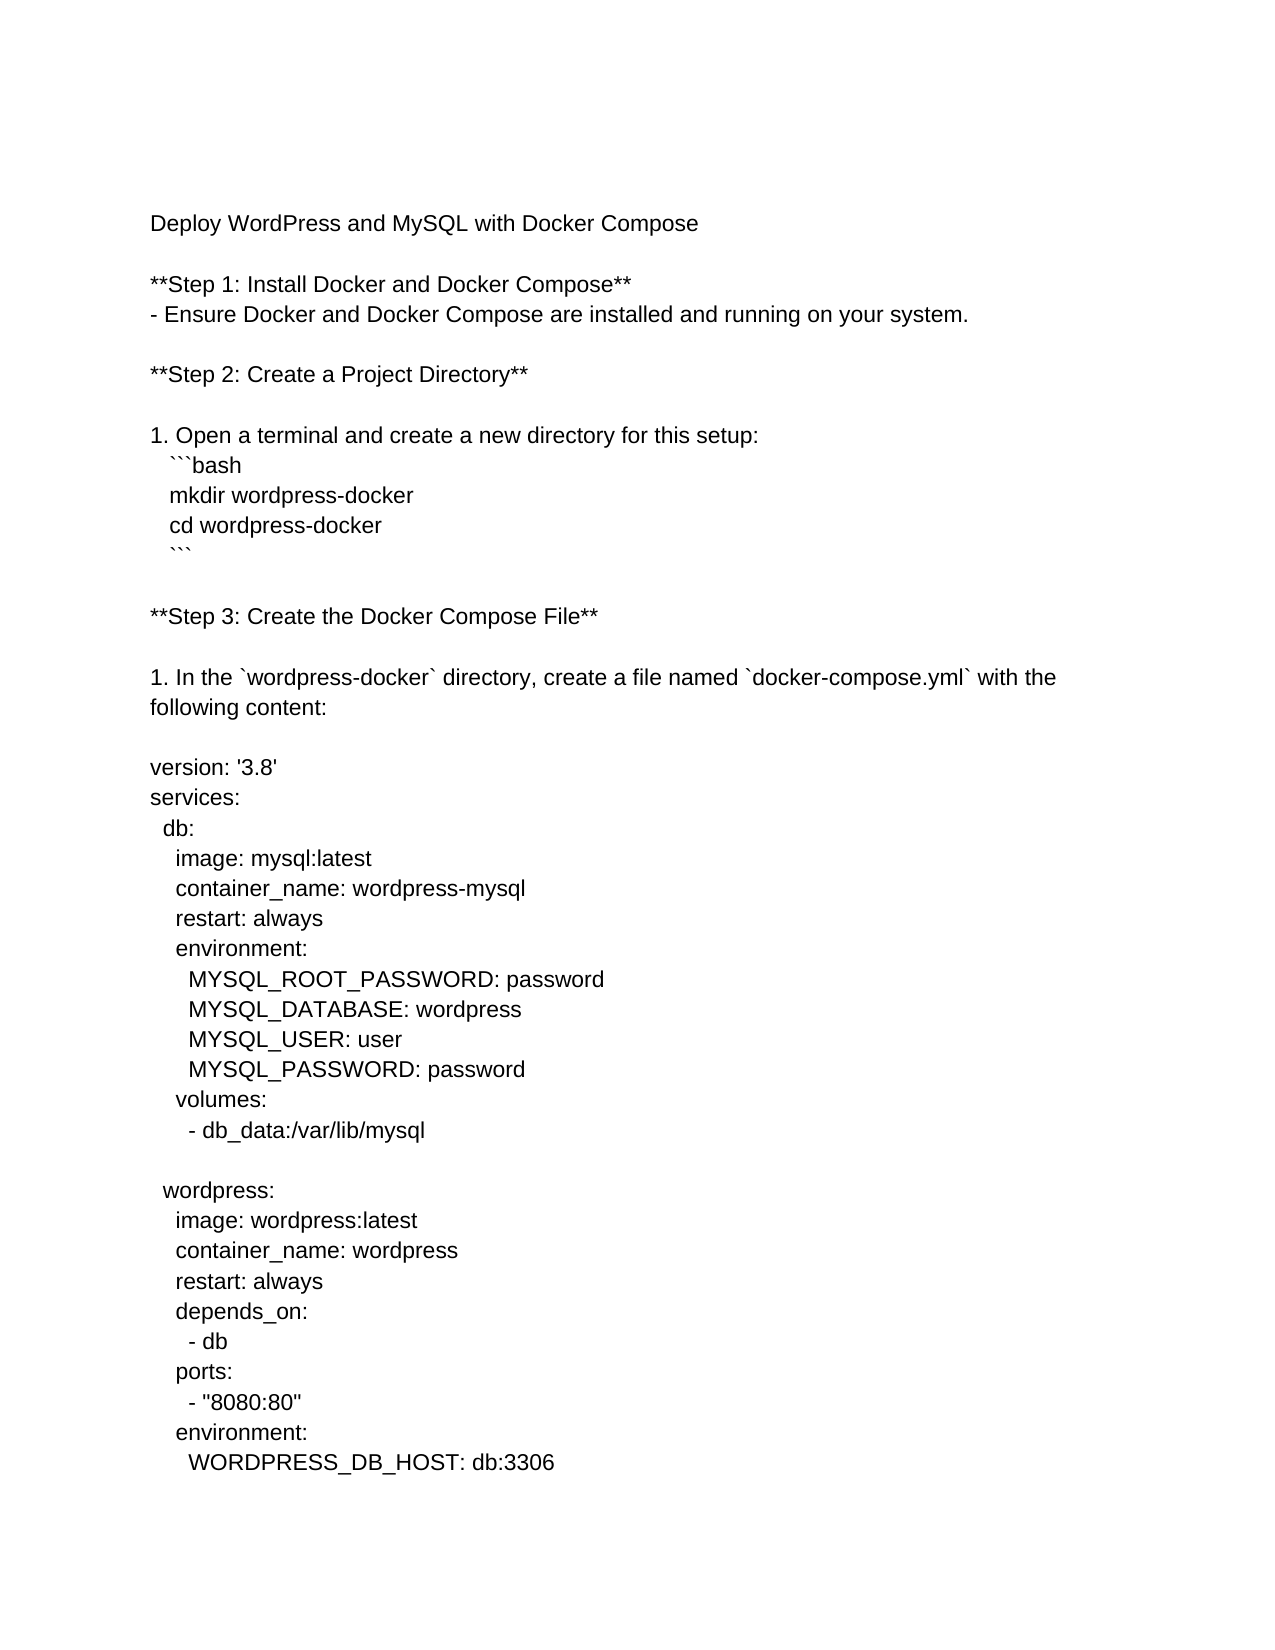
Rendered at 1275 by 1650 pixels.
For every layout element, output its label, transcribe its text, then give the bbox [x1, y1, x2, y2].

text MYSQL_USER: user [150, 1026, 1125, 1052]
text 1. In the `wordpress-docker` directory, create a file named `docker-compose.yml` with the following content: [150, 663, 1125, 720]
text **Step 1: Install Docker and Docker Compose** [150, 271, 1125, 297]
text WORDPRESS_DB_HOST: db:3306 [150, 1449, 1125, 1475]
text db: [150, 814, 1125, 841]
text wordpress: [150, 1177, 1125, 1203]
text volumes: [150, 1086, 1125, 1113]
text 1. Open a terminal and create a new directory for this setup: [150, 422, 1125, 448]
text MYSQL_ROOT_PASSWORD: password [150, 966, 1125, 992]
text services: [150, 784, 1125, 811]
text - Ensure Docker and Docker Compose are installed and running on your system. [150, 301, 1125, 327]
text MYSQL_DATABASE: wordpress [150, 996, 1125, 1022]
text **Step 3: Create the Docker Compose File** [150, 603, 1125, 629]
text image: mysql:latest [150, 845, 1125, 871]
text restart: always [150, 1268, 1125, 1294]
text **Step 2: Create a Project Directory** [150, 361, 1125, 388]
text ```bash [150, 452, 1125, 478]
text image: wordpress:latest [150, 1207, 1125, 1234]
text version: '3.8' [150, 754, 1125, 781]
text ``` [150, 543, 1125, 569]
text container_name: wordpress [150, 1237, 1125, 1264]
text - "8080:80" [150, 1388, 1125, 1415]
text - db_data:/var/lib/mysql [150, 1117, 1125, 1143]
text - db [150, 1328, 1125, 1354]
text cd wordpress-docker [150, 512, 1125, 539]
text environment: [150, 935, 1125, 962]
text Deploy WordPress and MySQL with Docker Compose [150, 210, 1125, 237]
text ports: [150, 1358, 1125, 1385]
text depends_on: [150, 1298, 1125, 1324]
text MYSQL_PASSWORD: password [150, 1056, 1125, 1083]
text container_name: wordpress-mysql [150, 875, 1125, 901]
text restart: always [150, 905, 1125, 932]
text mkdir wordpress-docker [150, 482, 1125, 509]
text environment: [150, 1419, 1125, 1445]
